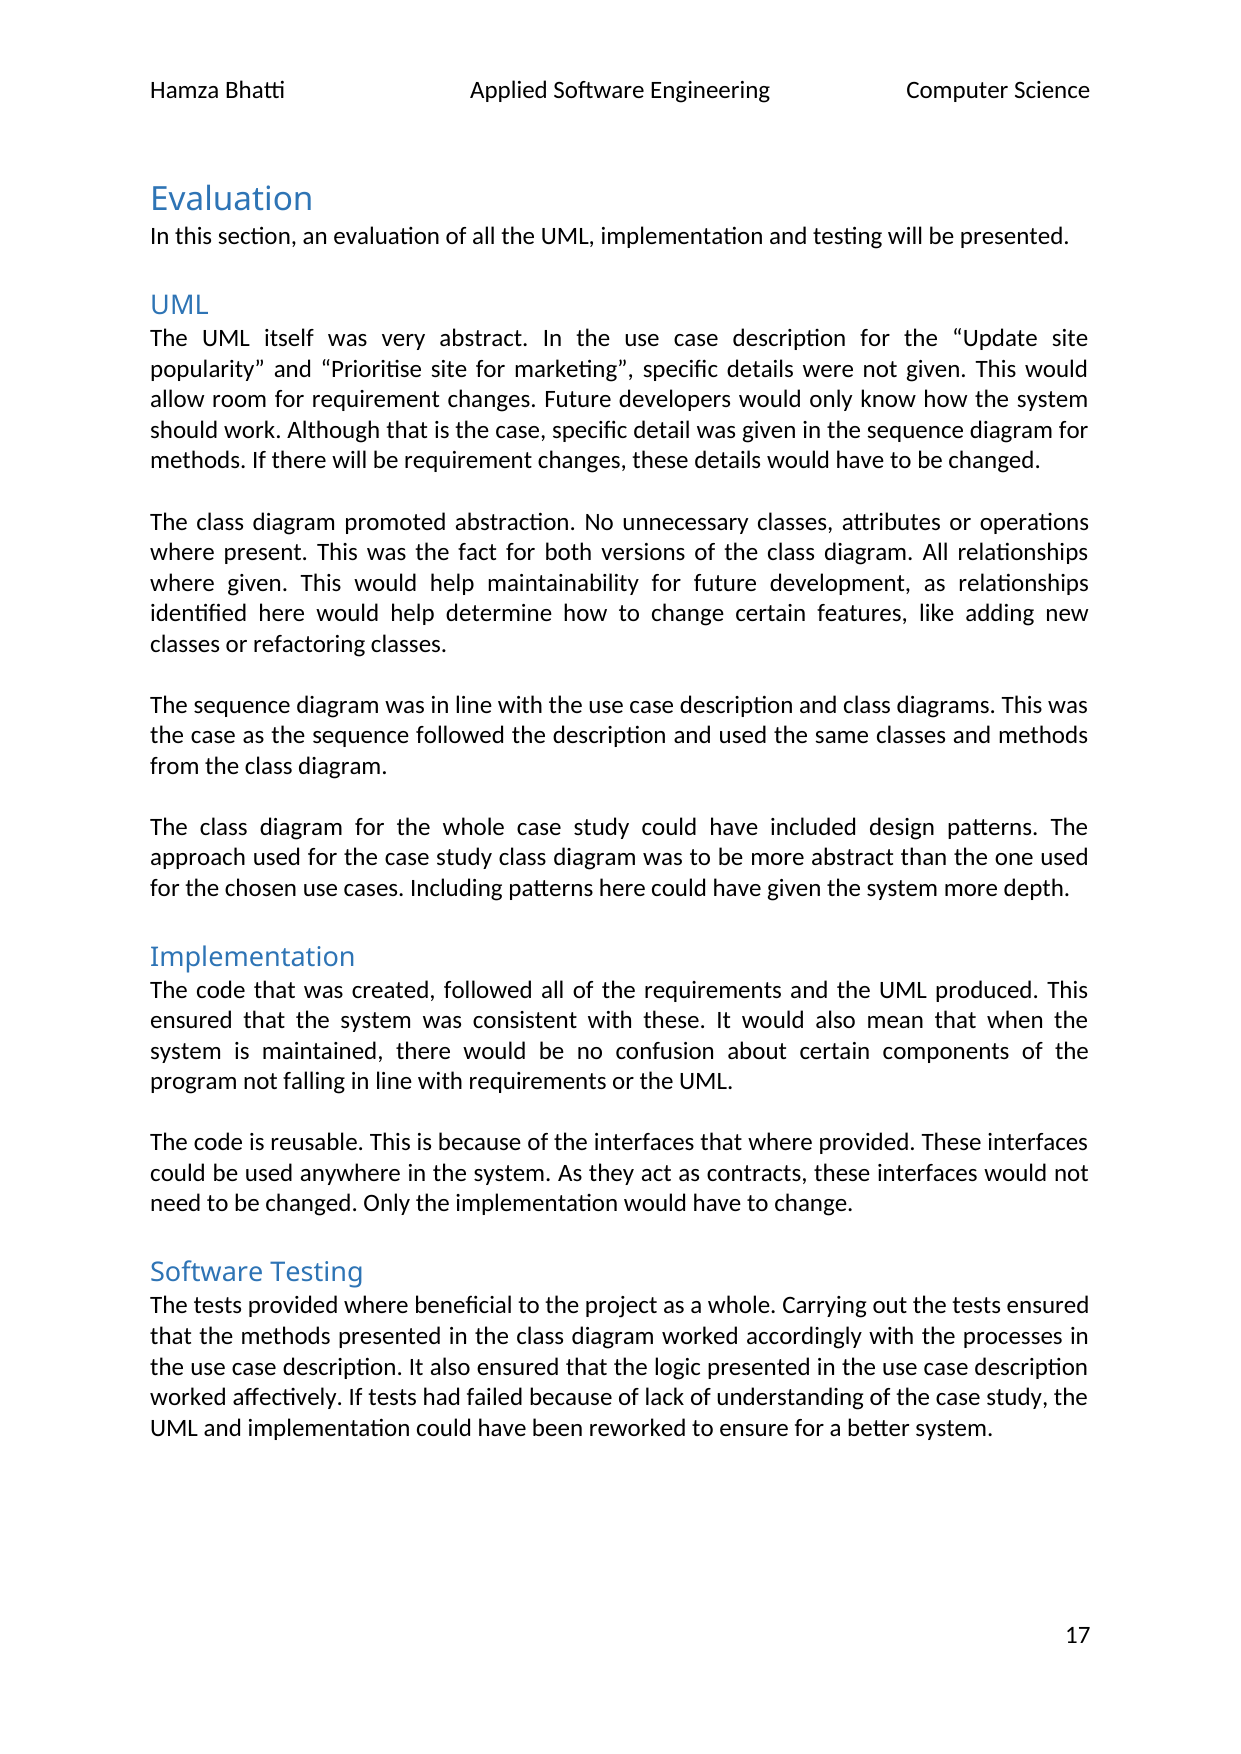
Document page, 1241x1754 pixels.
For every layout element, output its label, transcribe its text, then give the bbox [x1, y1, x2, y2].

subtitle Implementation [150, 937, 1090, 974]
text The class diagram promoted abstraction. No unnecessary classes, attributes or operations where present. This was the fact for both versions of the class diagram. All relationships where given. This would help maintainability for future development, as relationships identified here would help determine how to change certain features, like adding new classes or refactoring classes. [150, 506, 1090, 658]
text The code that was created, followed all of the requirements and the UML produced. This ensured that the system was consistent with these. It would also mean that when the system is maintained, there would be no confusion about certain components of the program not falling in line with requirements or the UML. [150, 974, 1090, 1096]
subtitle Software Testing [150, 1253, 1090, 1290]
text In this section, an evaluation of all the UML, implementation and testing will be presented. [150, 220, 1090, 251]
text The code is reusable. This is because of the interfaces that where provided. These interfaces could be used anywhere in the system. As they act as contracts, these interfaces would not need to be changed. Only the implementation would have to change. [150, 1127, 1090, 1218]
text The sequence diagram was in line with the use case description and class diagrams. This was the case as the sequence followed the description and used the same classes and methods from the class diagram. [150, 689, 1090, 780]
text The tests provided where beneficial to the project as a whole. Carrying out the tests ensured that the methods presented in the class diagram worked accordingly with the processes in the use case description. It also ensured that the logic presented in the use case description worked affectively. If tests had failed because of lack of understanding of the case study, the UML and implementation could have been reworked to ensure for a better system. [150, 1290, 1090, 1442]
text The class diagram for the whole case study could have included design patterns. The approach used for the case study class diagram was to be more abstract than the one used for the chosen use cases. Including patterns here could have given the system more depth. [150, 811, 1090, 902]
subtitle UML [150, 286, 1090, 322]
text The UML itself was very abstract. In the use case description for the “Update site popularity” and “Prioritise site for marketing”, specific details were not given. This would allow room for requirement changes. Future developers would only know how the system should work. Although that is the case, specific detail was given in the sequence diagram for methods. If there will be requirement changes, these details would have to be changed. [150, 322, 1090, 475]
subtitle Evaluation [150, 175, 1090, 220]
